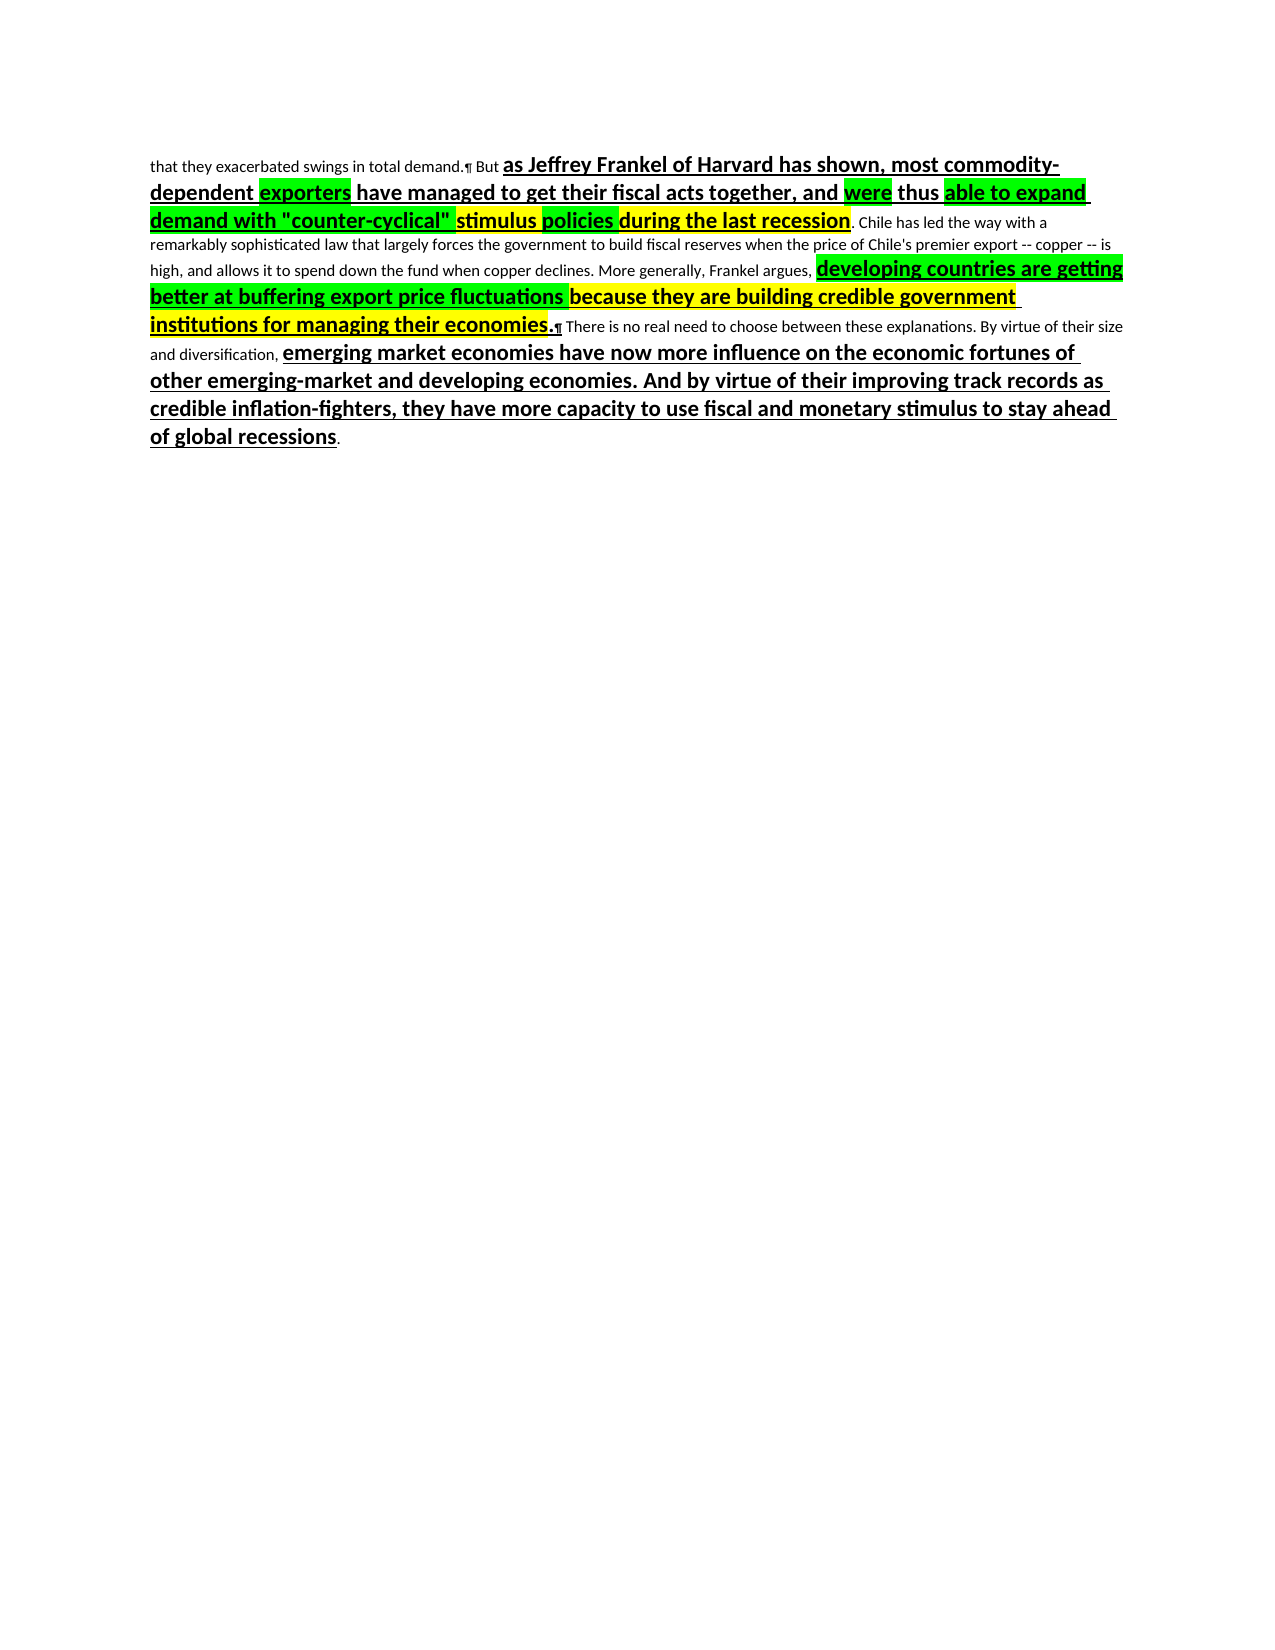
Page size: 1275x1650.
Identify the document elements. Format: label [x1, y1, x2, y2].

text [150, 150, 1125, 451]
